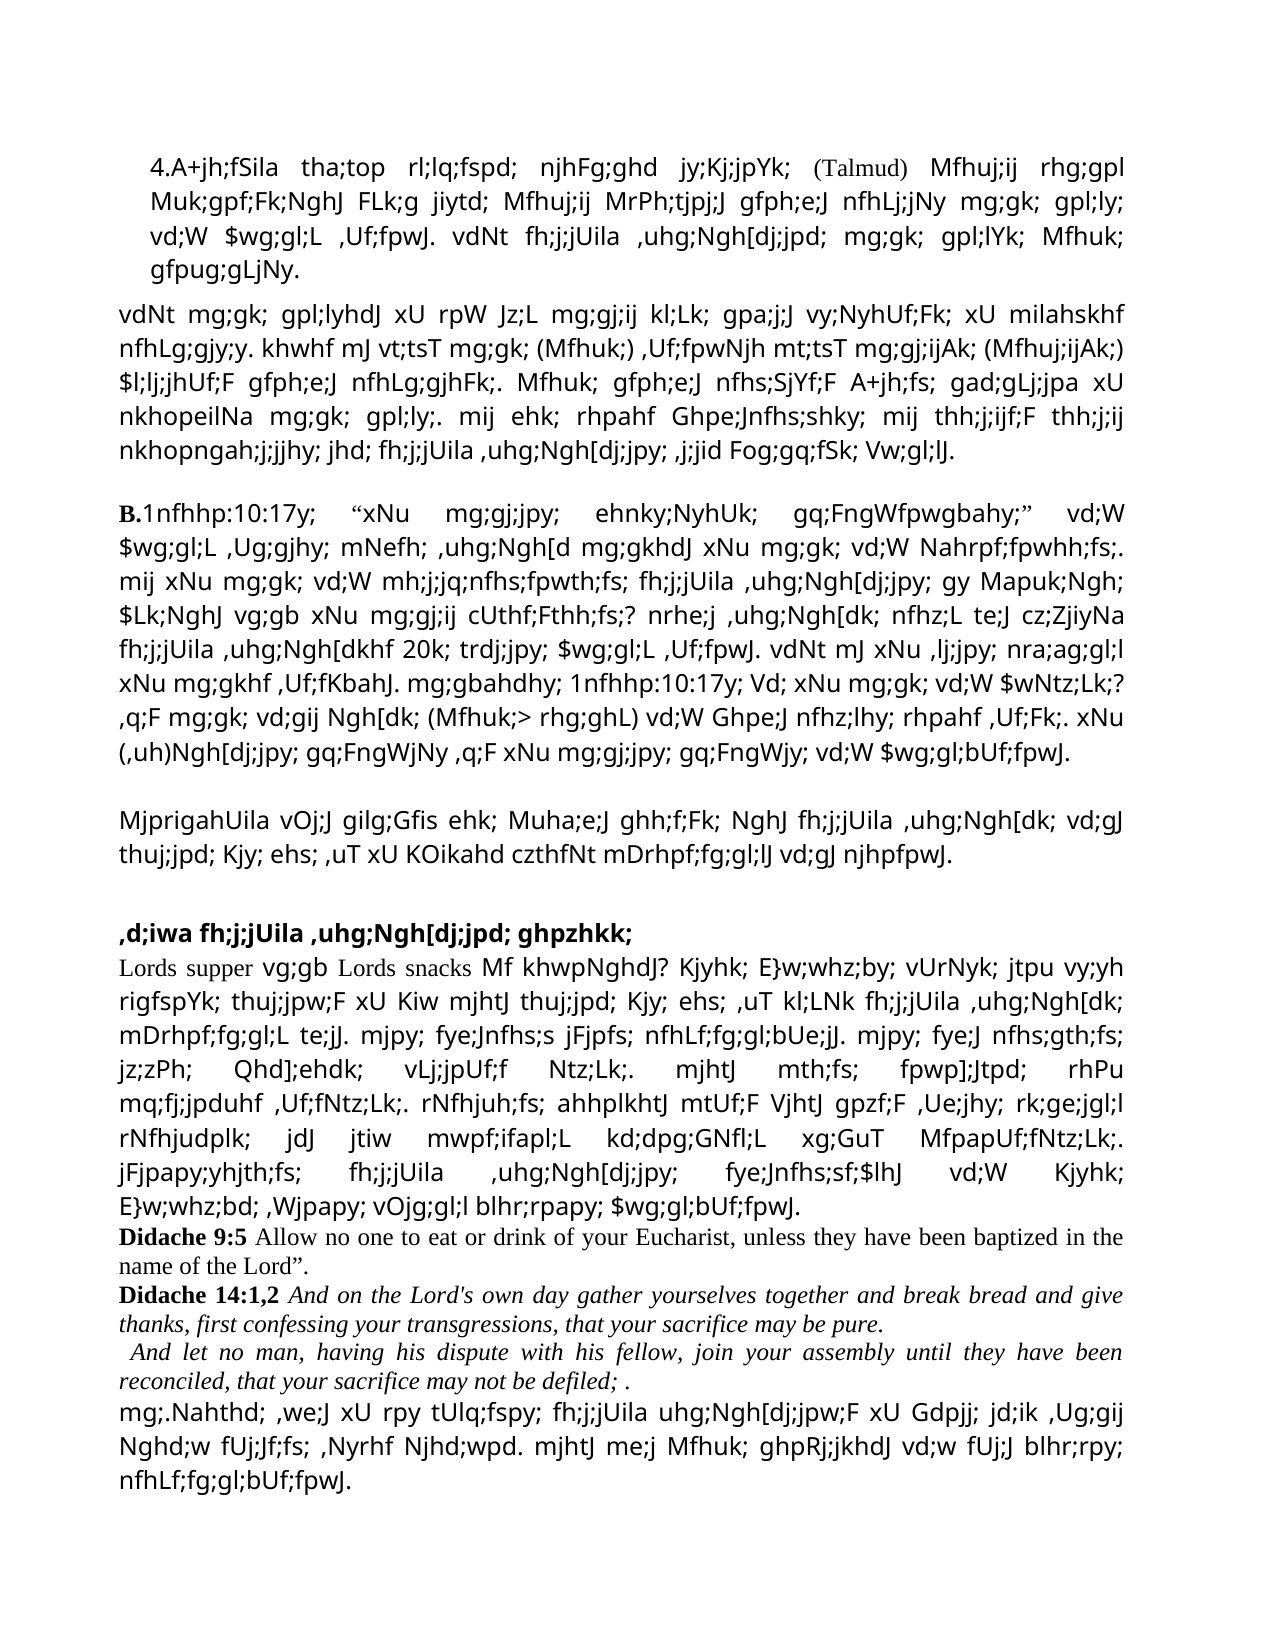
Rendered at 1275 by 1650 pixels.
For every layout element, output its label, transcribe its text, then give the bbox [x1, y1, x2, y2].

text 4.A+jh;fSila tha;top rl;lq;fspd; njhFg;ghd jy;Kj;jpYk; (Talmud) Mfhuj;ij rhg;gpl Muk;gpf;Fk;NghJ FLk;g jiytd; Mfhuj;ij MrPh;tjpj;J gfph;e;J nfhLj;jNy mg;gk; gpl;ly; vd;W $wg;gl;L ,Uf;fpwJ. vdNt fh;j;jUila ,uhg;Ngh[dj;jpd; mg;gk; gpl;lYk; Mfhuk; gfpug;gLjNy. [150, 150, 1125, 286]
list vdNt mg;gk; gpl;lyhdJ xU rpW Jz;L mg;gj;ij kl;Lk; gpa;j;J vy;NyhUf;Fk; xU milahskhf nfhLg;gjy;y. khwhf mJ vt;tsT mg;gk; (Mfhuk;) ,Uf;fpwNjh mt;tsT mg;gj;ijAk; (Mfhuj;ijAk;) $l;lj;jhUf;F gfph;e;J nfhLg;gjhFk;. Mfhuk; gfph;e;J nfhs;SjYf;F A+jh;fs; gad;gLj;jpa xU nkhopeilNa mg;gk; gpl;ly;. mij ehk; rhpahf Ghpe;Jnfhs;shky; mij thh;j;ijf;F thh;j;ij nkhopngah;j;jjhy; jhd; fh;j;jUila ,uhg;Ngh[dj;jpy; ,j;jid Fog;gq;fSk; Vw;gl;lJ. [119, 297, 1125, 467]
list Didache 9:5 Allow no one to eat or drink of your Eucharist, unless they have been baptized in the name of the Lord”. [119, 1222, 1125, 1280]
list mg;.Nahthd; ,we;J xU rpy tUlq;fspy; fh;j;jUila uhg;Ngh[dj;jpw;F xU Gdpjj; jd;ik ,Ug;gij Nghd;w fUj;Jf;fs; ,Nyrhf Njhd;wpd. mjhtJ me;j Mfhuk; ghpRj;jkhdJ vd;w fUj;J blhr;rpy; nfhLf;fg;gl;bUf;fpwJ. [119, 1395, 1125, 1497]
list B.1nfhhp:10:17y; “xNu mg;gj;jpy; ehnky;NyhUk; gq;FngWfpwgbahy;” vd;W $wg;gl;L ,Ug;gjhy; mNefh; ,uhg;Ngh[d mg;gkhdJ xNu mg;gk; vd;W Nahrpf;fpwhh;fs;. mij xNu mg;gk; vd;W mh;j;jq;nfhs;fpwth;fs; fh;j;jUila ,uhg;Ngh[dj;jpy; gy Mapuk;Ngh; $Lk;NghJ vg;gb xNu mg;gj;ij cUthf;Fthh;fs;? nrhe;j ,uhg;Ngh[dk; nfhz;L te;J cz;ZjiyNa fh;j;jUila ,uhg;Ngh[dkhf 20k; trdj;jpy; $wg;gl;L ,Uf;fpwJ. vdNt mJ xNu ,lj;jpy; nra;ag;gl;l xNu mg;gkhf ,Uf;fKbahJ. mg;gbahdhy; 1nfhhp:10:17y; Vd; xNu mg;gk; vd;W $wNtz;Lk;? ,q;F mg;gk; vd;gij Ngh[dk; (Mfhuk;> rhg;ghL) vd;W Ghpe;J nfhz;lhy; rhpahf ,Uf;Fk;. xNu (,uh)Ngh[dj;jpy; gq;FngWjNy ,q;F xNu mg;gj;jpy; gq;FngWjy; vd;W $wg;gl;bUf;fpwJ. [119, 496, 1125, 768]
list Lords supper vg;gb Lords snacks Mf khwpNghdJ? Kjyhk; E}w;whz;by; vUrNyk; jtpu vy;yh rigfspYk; thuj;jpw;F xU Kiw mjhtJ thuj;jpd; Kjy; ehs; ,uT kl;LNk fh;j;jUila ,uhg;Ngh[dk; mDrhpf;fg;gl;L te;jJ. mjpy; fye;Jnfhs;s jFjpfs; nfhLf;fg;gl;bUe;jJ. mjpy; fye;J nfhs;gth;fs; jz;zPh; Qhd];ehdk; vLj;jpUf;f Ntz;Lk;. mjhtJ mth;fs; fpwp];Jtpd; rhPu mq;fj;jpduhf ,Uf;fNtz;Lk;. rNfhjuh;fs; ahhplkhtJ mtUf;F VjhtJ gpzf;F ,Ue;jhy; rk;ge;jgl;l rNfhjudplk; jdJ jtiw mwpf;ifapl;L kd;dpg;GNfl;L xg;GuT MfpapUf;fNtz;Lk;. jFjpapy;yhjth;fs; fh;j;jUila ,uhg;Ngh[dj;jpy; fye;Jnfhs;sf;$lhJ vd;W Kjyhk; E}w;whz;bd; ,Wjpapy; vOjg;gl;l blhr;rpapy; $wg;gl;bUf;fpwJ. [119, 950, 1125, 1222]
list And let no man, having his dispute with his fellow, join your assembly until they have been reconciled, that your sacrifice may not be defiled; . [119, 1337, 1125, 1395]
list Didache 14:1,2 And on the Lord's own day gather yourselves together and break bread and give thanks, first confessing your transgressions, that your sacrifice may be pure. [119, 1280, 1125, 1337]
list ,d;iwa fh;j;jUila ,uhg;Ngh[dj;jpd; ghpzhkk; [119, 916, 1125, 950]
list MjprigahUila vOj;J gilg;Gfis ehk; Muha;e;J ghh;f;Fk; NghJ fh;j;jUila ,uhg;Ngh[dk; vd;gJ thuj;jpd; Kjy; ehs; ,uT xU KOikahd czthfNt mDrhpf;fg;gl;lJ vd;gJ njhpfpwJ. [119, 802, 1125, 870]
